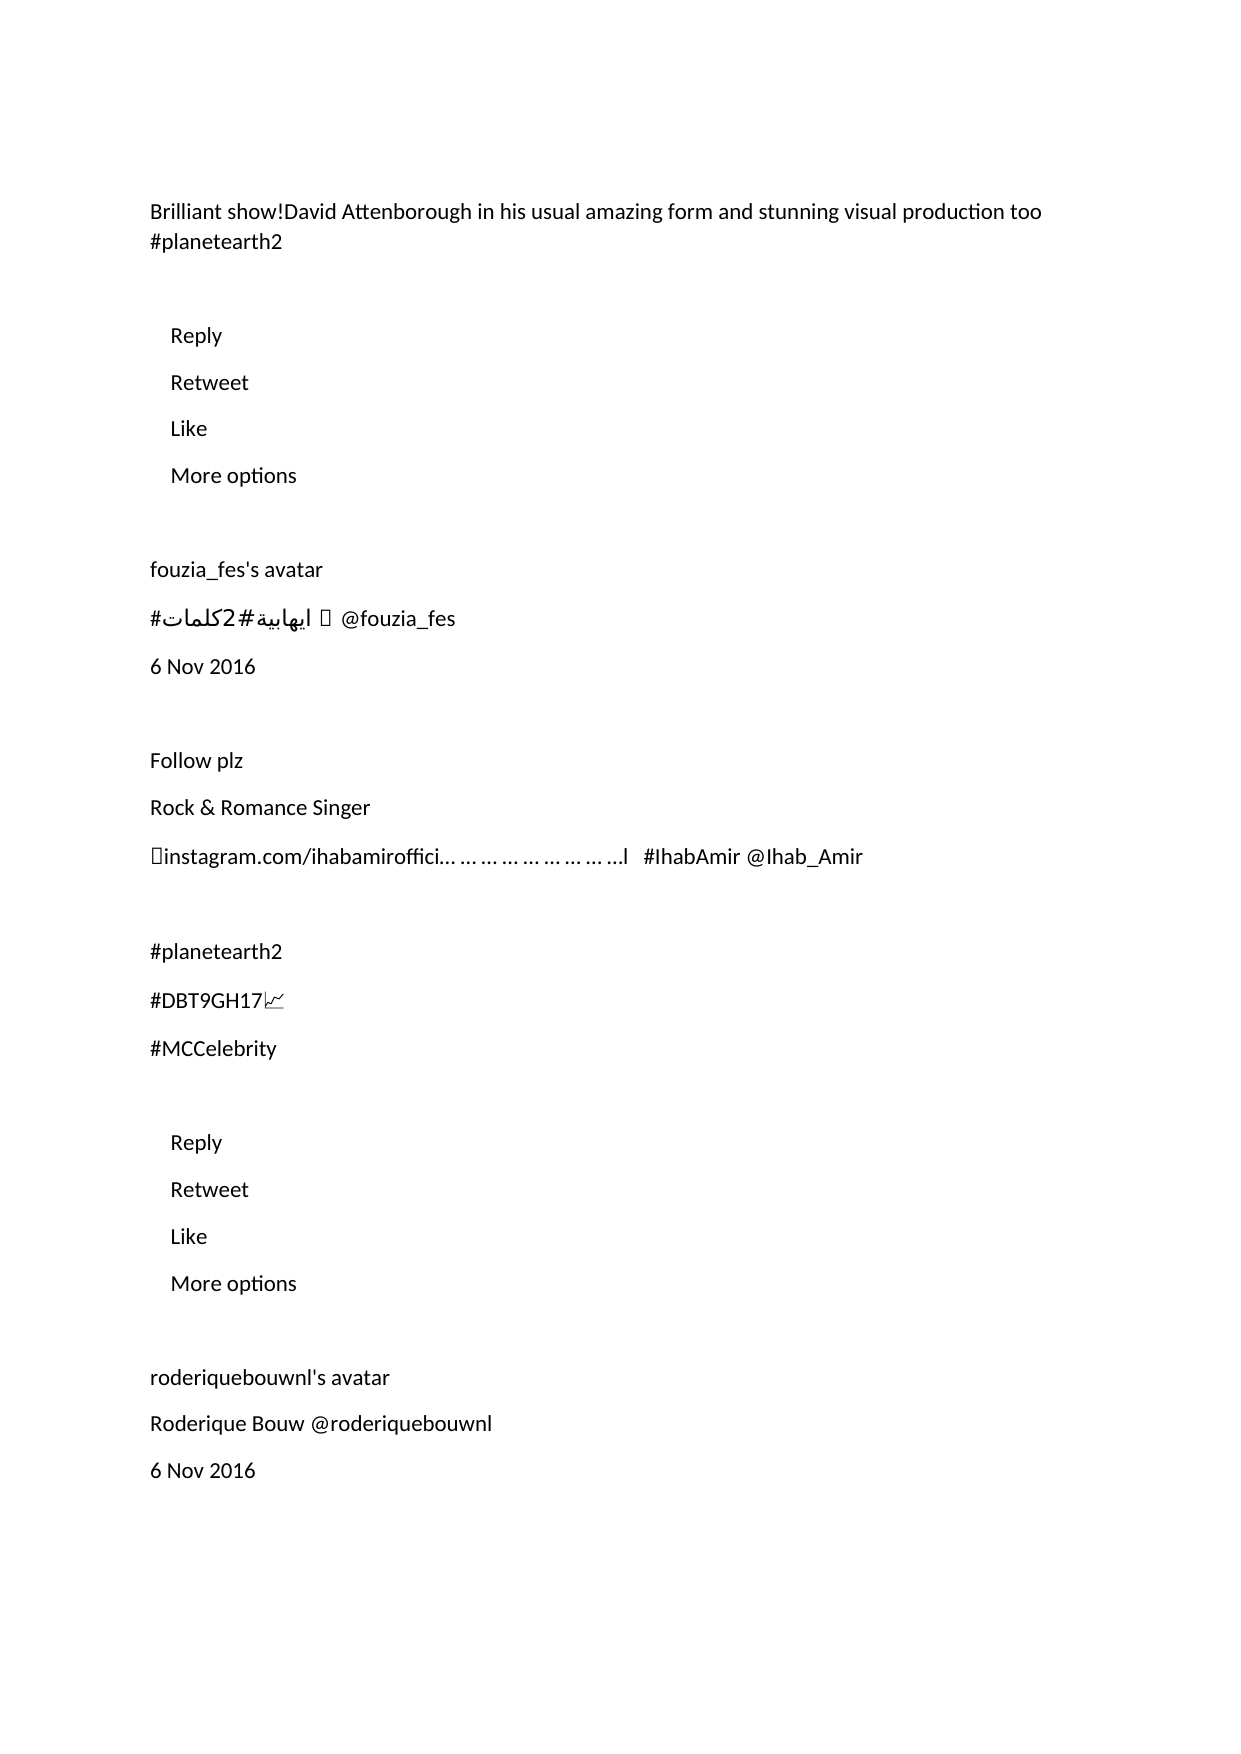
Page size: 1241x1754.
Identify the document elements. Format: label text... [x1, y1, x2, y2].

text More options [150, 461, 1090, 489]
text Rock & Romance Singer [150, 793, 1090, 821]
text Reply [150, 1128, 1090, 1156]
text roderiquebouwnl's avatar [150, 1363, 1090, 1391]
text More options [150, 1269, 1090, 1297]
text #DBT9GH17📈 [150, 984, 1090, 1015]
text 6 Nov 2016 [150, 1456, 1090, 1484]
text 6 Nov 2016 [150, 652, 1090, 681]
text Retweet [150, 1175, 1090, 1203]
text #planetearth2 [150, 937, 1090, 965]
text Brilliant show!David Attenborough in his usual amazing form and stunning visual production too #planetearth2 [150, 197, 1090, 255]
text Like [150, 1222, 1090, 1250]
text #MCCelebrity [150, 1034, 1090, 1063]
text 📲instagram.com/ihabamiroffici… … … … … … … … …l #IhabAmir @Ihab_Amir [150, 840, 1090, 871]
text Like [150, 414, 1090, 443]
text #ايهابية#2كلمات 🔜 @fouzia_fes [150, 602, 1090, 633]
text Reply [150, 321, 1090, 349]
text Follow plz [150, 746, 1090, 774]
text fouzia_fes's avatar [150, 555, 1090, 583]
text Retweet [150, 368, 1090, 396]
text Roderique Bouw @roderiquebouwnl [150, 1409, 1090, 1438]
